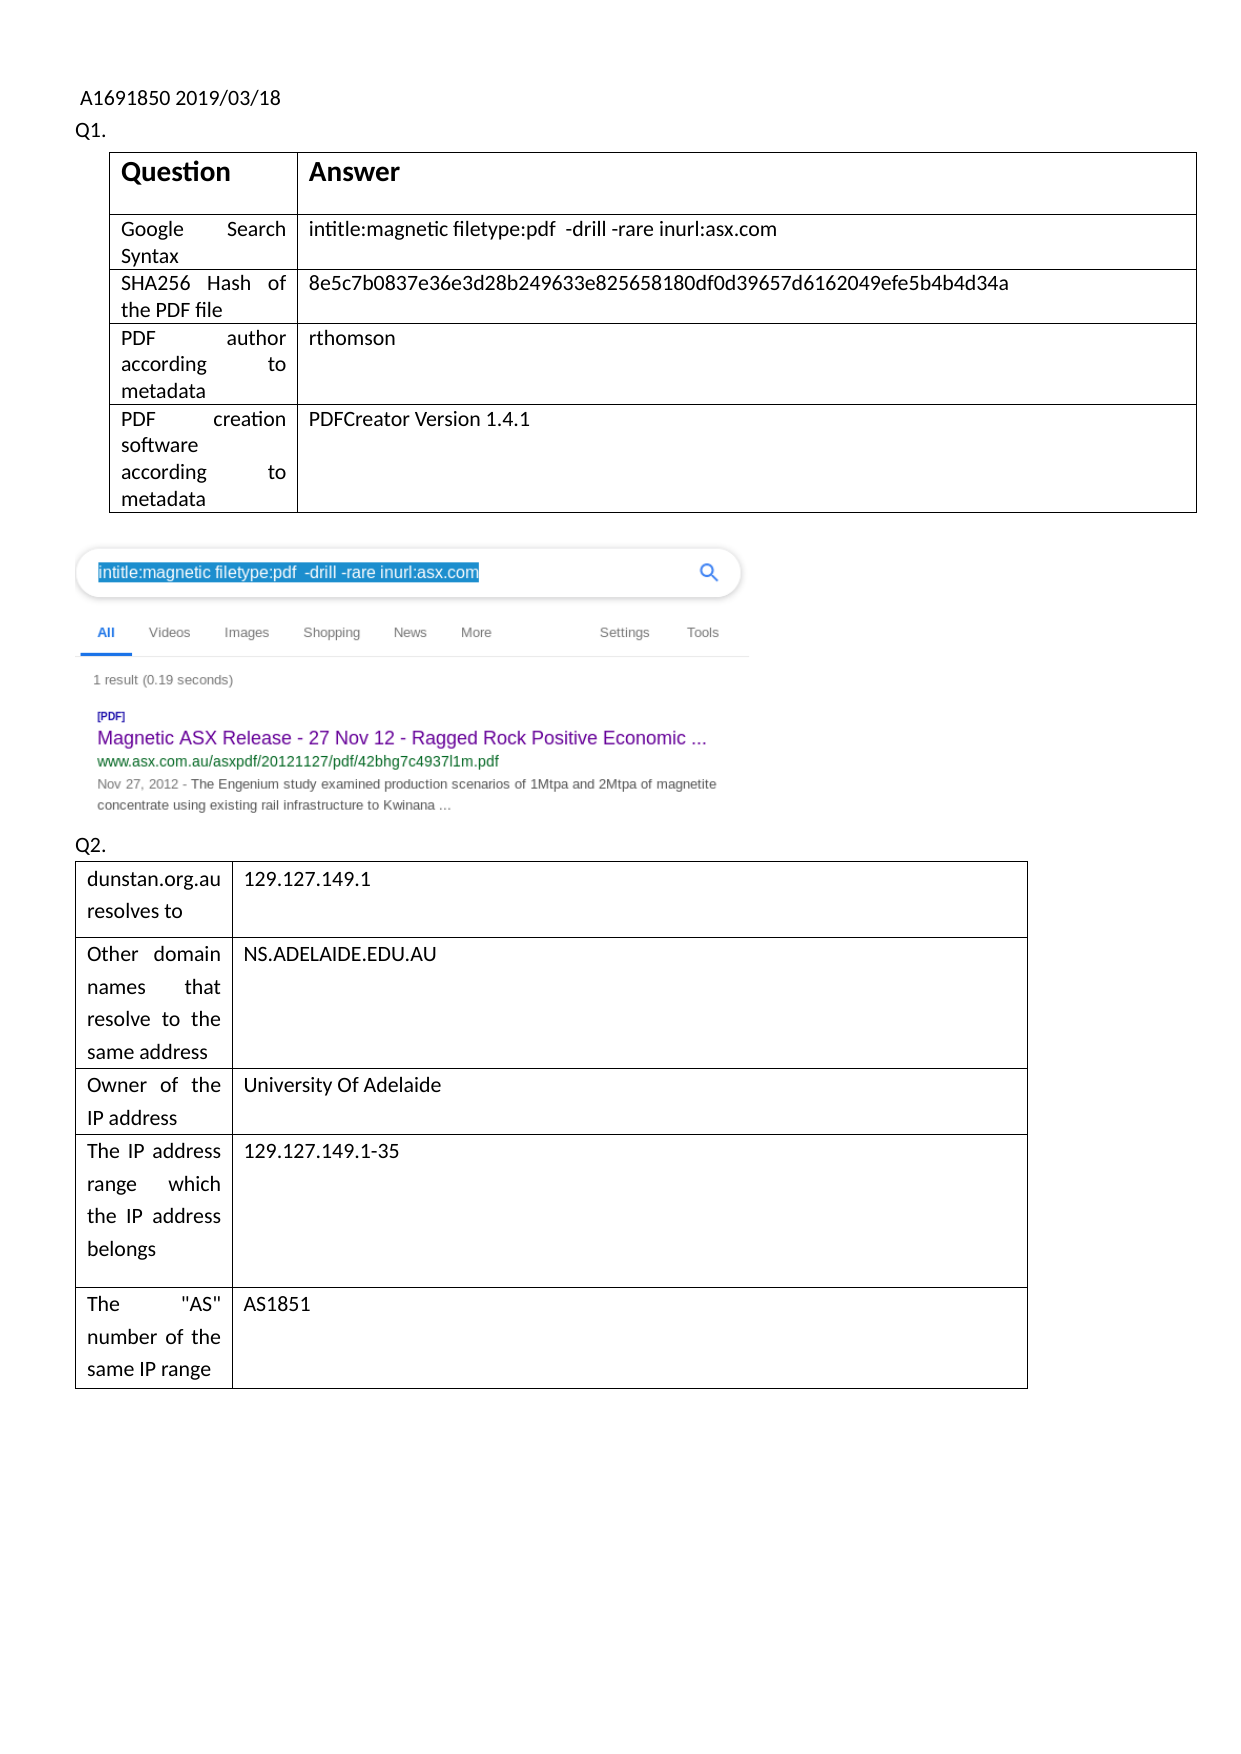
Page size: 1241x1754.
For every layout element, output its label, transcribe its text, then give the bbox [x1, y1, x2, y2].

table_cell PDF creation software according to metadata [110, 405, 297, 512]
table_cell The IP address range which the IP address belongs [76, 1135, 232, 1287]
table_cell intitle:magnetic filetype:pdf -drill -rare inurl:asx.com [298, 215, 1196, 268]
table_cell Google Search Syntax [110, 215, 297, 268]
table_cell The "AS" number of the same IP range [76, 1288, 232, 1388]
text A1691850 2019/03/18 [75, 81, 1165, 113]
table_header dunstan.org.au resolves to [76, 862, 232, 937]
text Q2. [75, 828, 1165, 861]
table_cell PDFCreator Version 1.4.1 [298, 405, 1196, 512]
table_cell Owner of the IP address [76, 1069, 232, 1134]
text Q1. [75, 113, 1165, 146]
table_header Question [110, 153, 297, 214]
picture [75, 535, 750, 822]
table_cell NS.ADELAIDE.EDU.AU [233, 938, 1027, 1068]
table_cell AS1851 [233, 1288, 1027, 1388]
table_cell rthomson [298, 324, 1196, 404]
table_cell 129.127.149.1-35 [233, 1135, 1027, 1287]
table_cell SHA256 Hash of the PDF file [110, 270, 297, 323]
table_header Answer [298, 153, 1196, 214]
table_cell University Of Adelaide [233, 1069, 1027, 1134]
table_cell Other domain names that resolve to the same address [76, 938, 232, 1068]
table_header 129.127.149.1 [233, 862, 1027, 937]
table_cell PDF author according to metadata [110, 324, 297, 404]
table_cell 8e5c7b0837e36e3d28b249633e825658180df0d39657d6162049efe5b4b4d34a [298, 270, 1196, 323]
